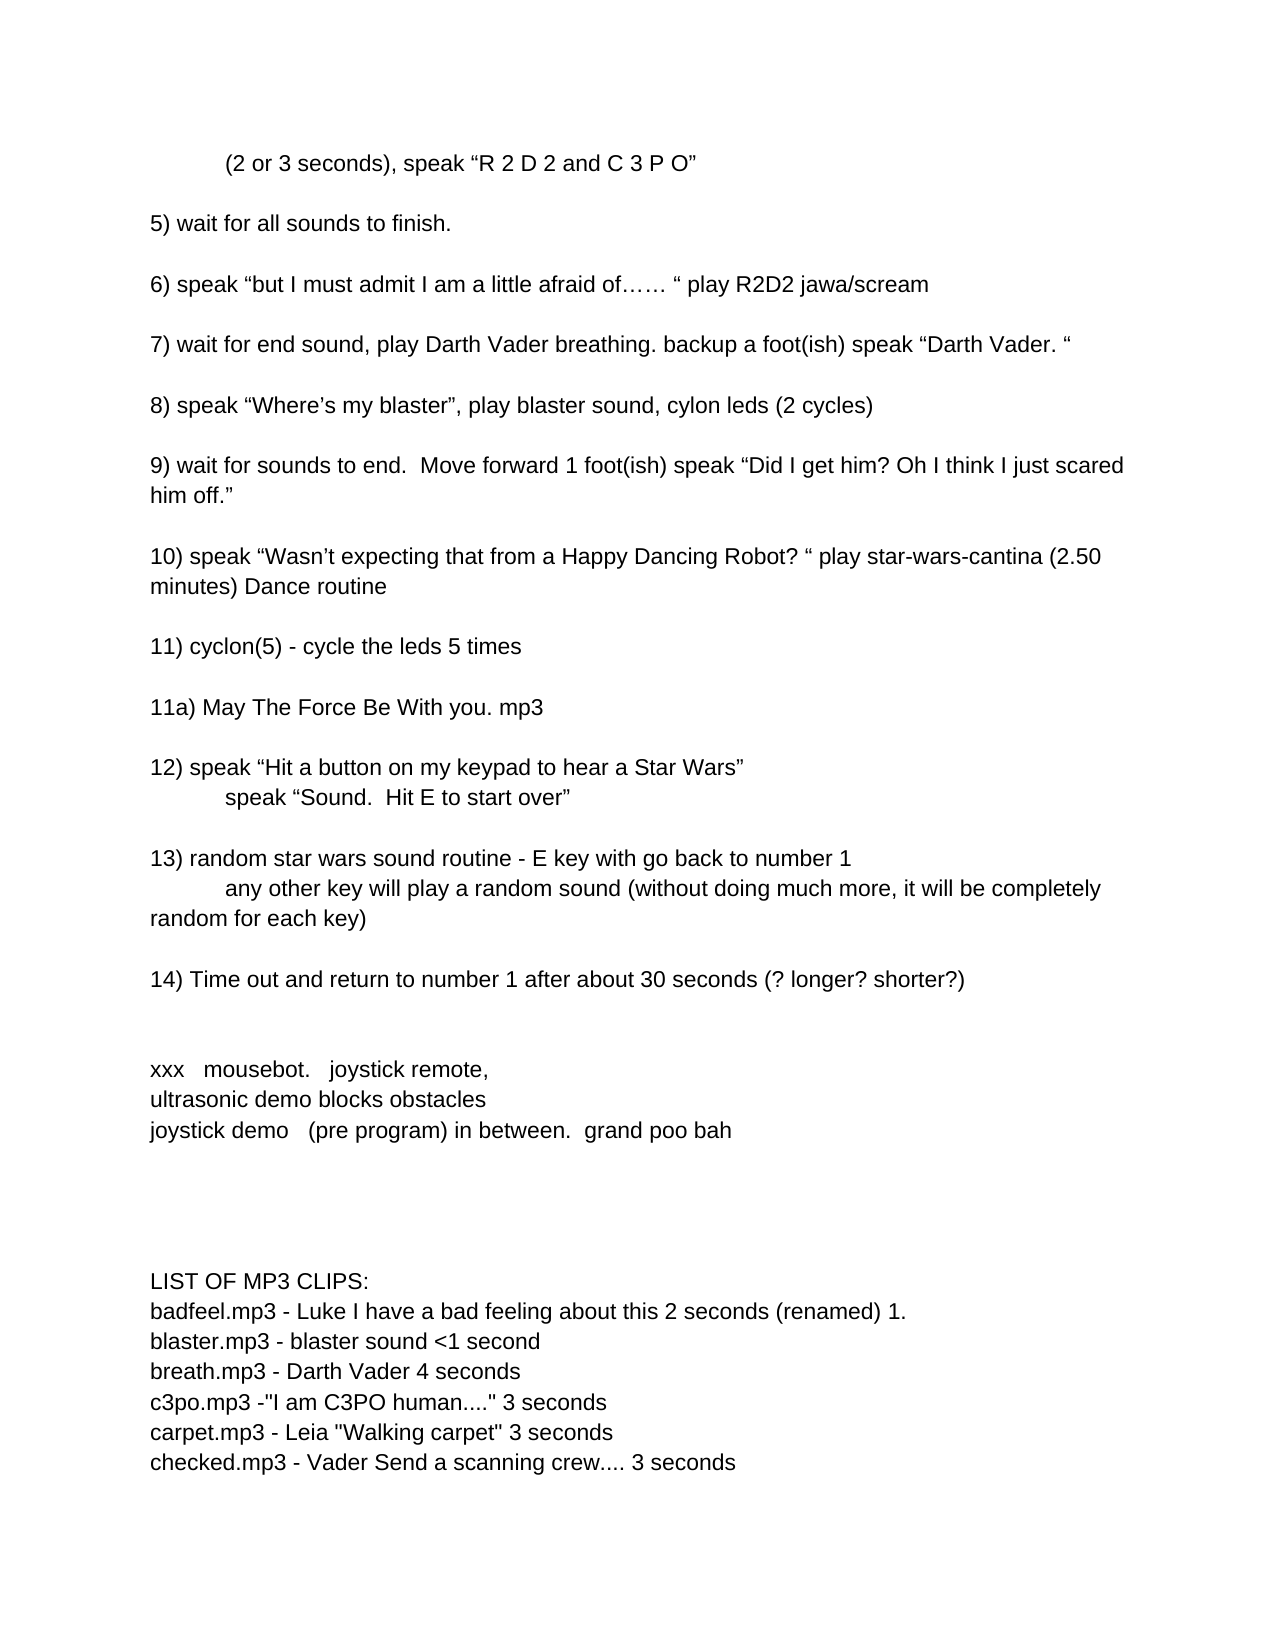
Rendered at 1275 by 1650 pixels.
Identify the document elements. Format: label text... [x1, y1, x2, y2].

text blaster.mp3 - blaster sound <1 second [150, 1328, 1125, 1354]
text ultrasonic demo blocks obstacles [150, 1086, 1125, 1113]
text 12) speak “Hit a button on my keypad to hear a Star Wars” [150, 754, 1125, 781]
text c3po.mp3 -"I am C3PO human...." 3 seconds [150, 1388, 1125, 1415]
text 9) wait for sounds to end. Move forward 1 foot(ish) speak “Did I get him? Oh I think I just scared him off.” [150, 452, 1125, 509]
text carpet.mp3 - Leia "Walking carpet" 3 seconds [150, 1419, 1125, 1445]
text xxx mousebot. joystick remote, [150, 1056, 1125, 1083]
text 11a) May The Force Be With you. mp3 [150, 694, 1125, 720]
text 14) Time out and return to number 1 after about 30 seconds (? longer? shorter?) [150, 966, 1125, 992]
text breath.mp3 - Darth Vader 4 seconds [150, 1358, 1125, 1385]
text any other key will play a random sound (without doing much more, it will be completely random for each key) [150, 875, 1125, 932]
text 6) speak “but I must admit I am a little afraid of…… “ play R2D2 jawa/scream [150, 271, 1125, 297]
text 10) speak “Wasn’t expecting that from a Happy Dancing Robot? “ play star-wars-cantina (2.50 minutes) Dance routine [150, 543, 1125, 599]
text joystick demo (pre program) in between. grand poo bah [150, 1117, 1125, 1143]
text speak “Sound. Hit E to start over” [150, 784, 1125, 811]
text 13) random star wars sound routine - E key with go back to number 1 [150, 845, 1125, 871]
text 11) cyclon(5) - cycle the leds 5 times [150, 633, 1125, 660]
text 7) wait for end sound, play Darth Vader breathing. backup a foot(ish) speak “Darth Vader. “ [150, 331, 1125, 358]
text checked.mp3 - Vader Send a scanning crew.... 3 seconds [150, 1449, 1125, 1475]
text 5) wait for all sounds to finish. [150, 210, 1125, 237]
text LIST OF MP3 CLIPS: [150, 1268, 1125, 1294]
text (2 or 3 seconds), speak “R 2 D 2 and C 3 P O” [150, 150, 1125, 176]
text 8) speak “Where’s my blaster”, play blaster sound, cylon leds (2 cycles) [150, 392, 1125, 418]
text badfeel.mp3 - Luke I have a bad feeling about this 2 seconds (renamed) 1. [150, 1298, 1125, 1324]
